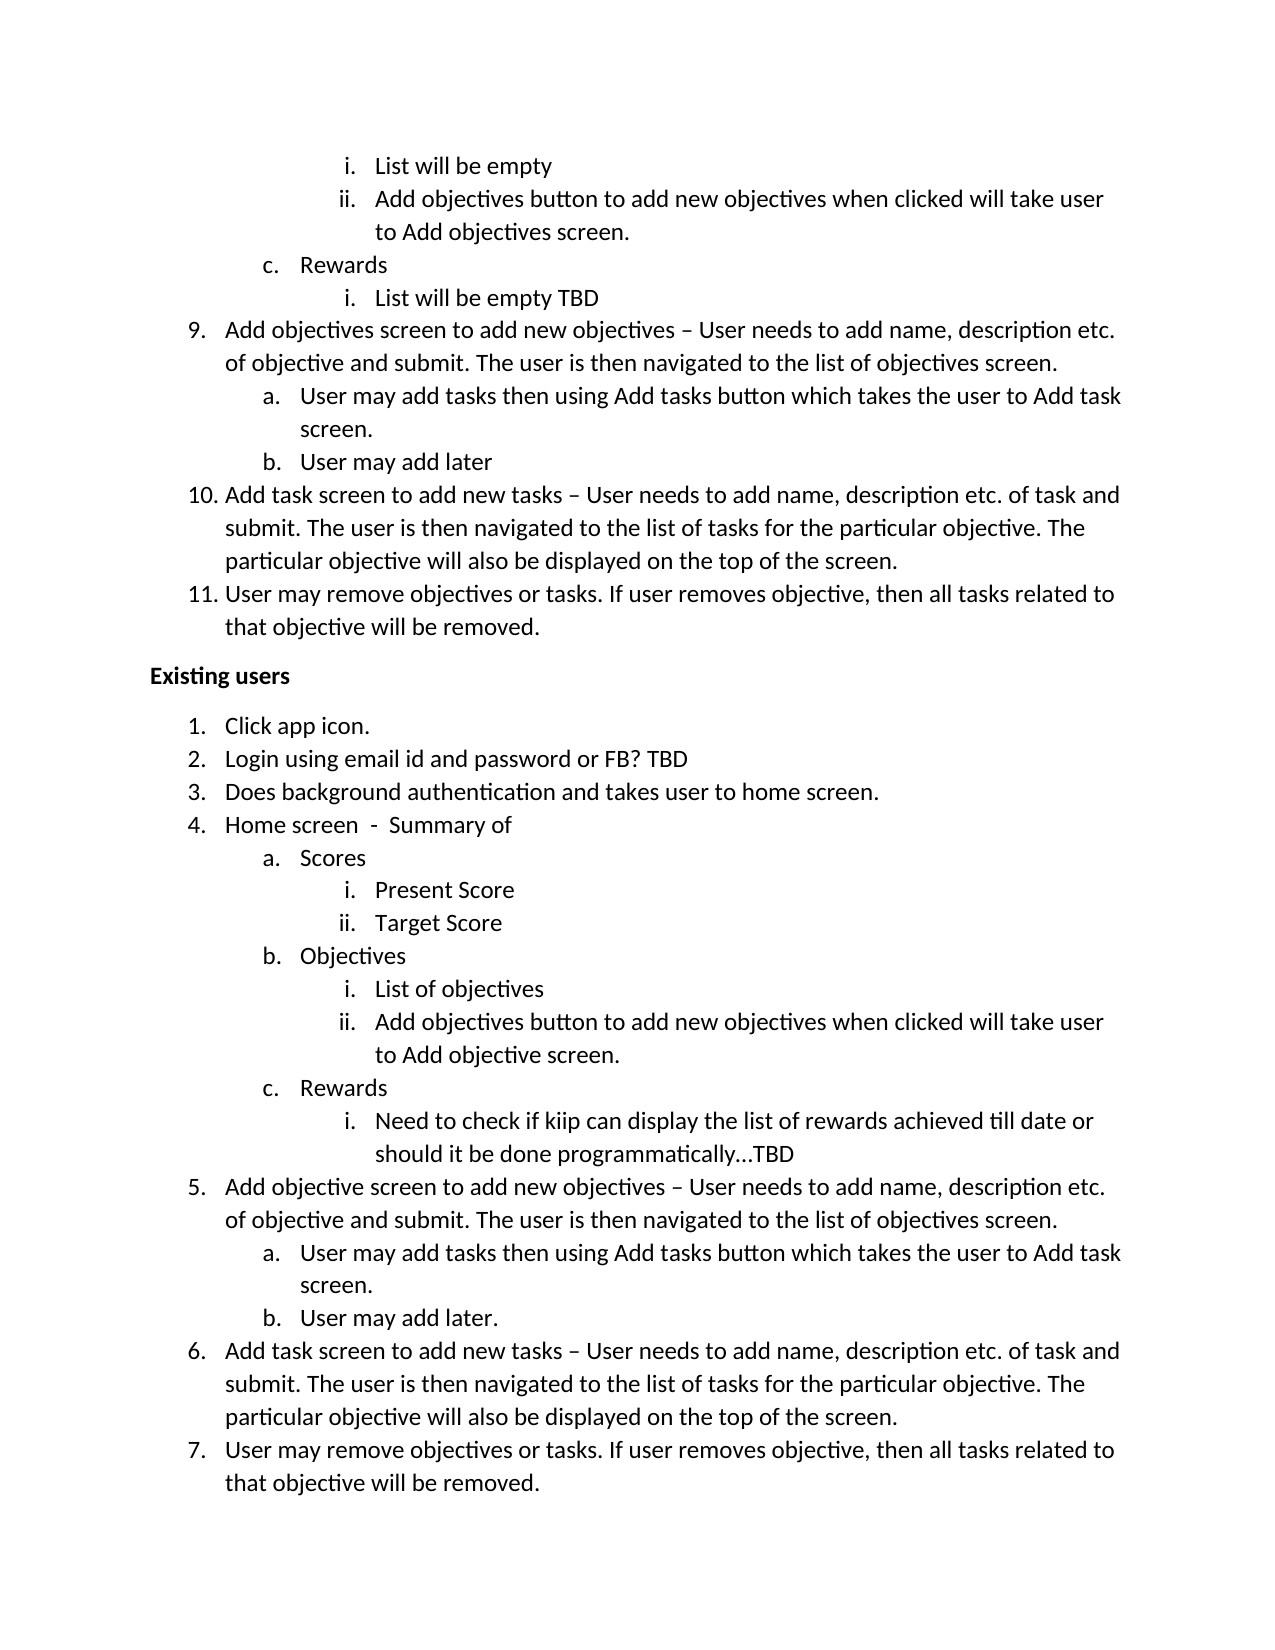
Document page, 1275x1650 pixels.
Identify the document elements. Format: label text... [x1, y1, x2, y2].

list Home screen - Summary of [187, 809, 1125, 839]
text Existing users [150, 660, 1125, 691]
list Add objectives button to add new objectives when clicked will take user to Add objective screen. [356, 1006, 1125, 1070]
list Target Score [356, 907, 1125, 938]
list Scores [262, 842, 1125, 872]
list Add task screen to add new tasks – User needs to add name, description etc. of task and submit. The user is then navigated to the list of tasks for the particular objective. The particular objective will also be displayed on the top of the screen. [187, 479, 1125, 576]
list Does background authentication and takes user to home screen. [187, 776, 1125, 806]
list User may add later [262, 446, 1125, 477]
list User may remove objectives or tasks. If user removes objective, then all tasks related to that objective will be removed. [187, 578, 1125, 641]
list Need to check if kiip can display the list of rewards achieved till date or should it be done programmatically…TBD [356, 1105, 1125, 1168]
list Add objective screen to add new objectives – User needs to add name, description etc. of objective and submit. The user is then navigated to the list of objectives screen. [187, 1171, 1125, 1234]
list User may add tasks then using Add tasks button which takes the user to Add task screen. [262, 380, 1125, 444]
list Add objectives screen to add new objectives – User needs to add name, description etc. of objective and submit. The user is then navigated to the list of objectives screen. [187, 314, 1125, 378]
list Objectives [262, 940, 1125, 971]
list User may add later. [262, 1302, 1125, 1333]
list Rewards [262, 1072, 1125, 1103]
list List will be empty TBD [356, 282, 1125, 312]
list List of objectives [356, 973, 1125, 1004]
list Add objectives button to add new objectives when clicked will take user to Add objectives screen. [356, 183, 1125, 246]
list Present Score [356, 874, 1125, 905]
list List will be empty [356, 150, 1125, 181]
list Login using email id and password or FB? TBD [187, 743, 1125, 773]
list User may remove objectives or tasks. If user removes objective, then all tasks related to that objective will be removed. [187, 1434, 1125, 1498]
list Add task screen to add new tasks – User needs to add name, description etc. of task and submit. The user is then navigated to the list of tasks for the particular objective. The particular objective will also be displayed on the top of the screen. [187, 1335, 1125, 1432]
list Click app icon. [187, 710, 1125, 741]
list Rewards [262, 249, 1125, 279]
list User may add tasks then using Add tasks button which takes the user to Add task screen. [262, 1237, 1125, 1300]
